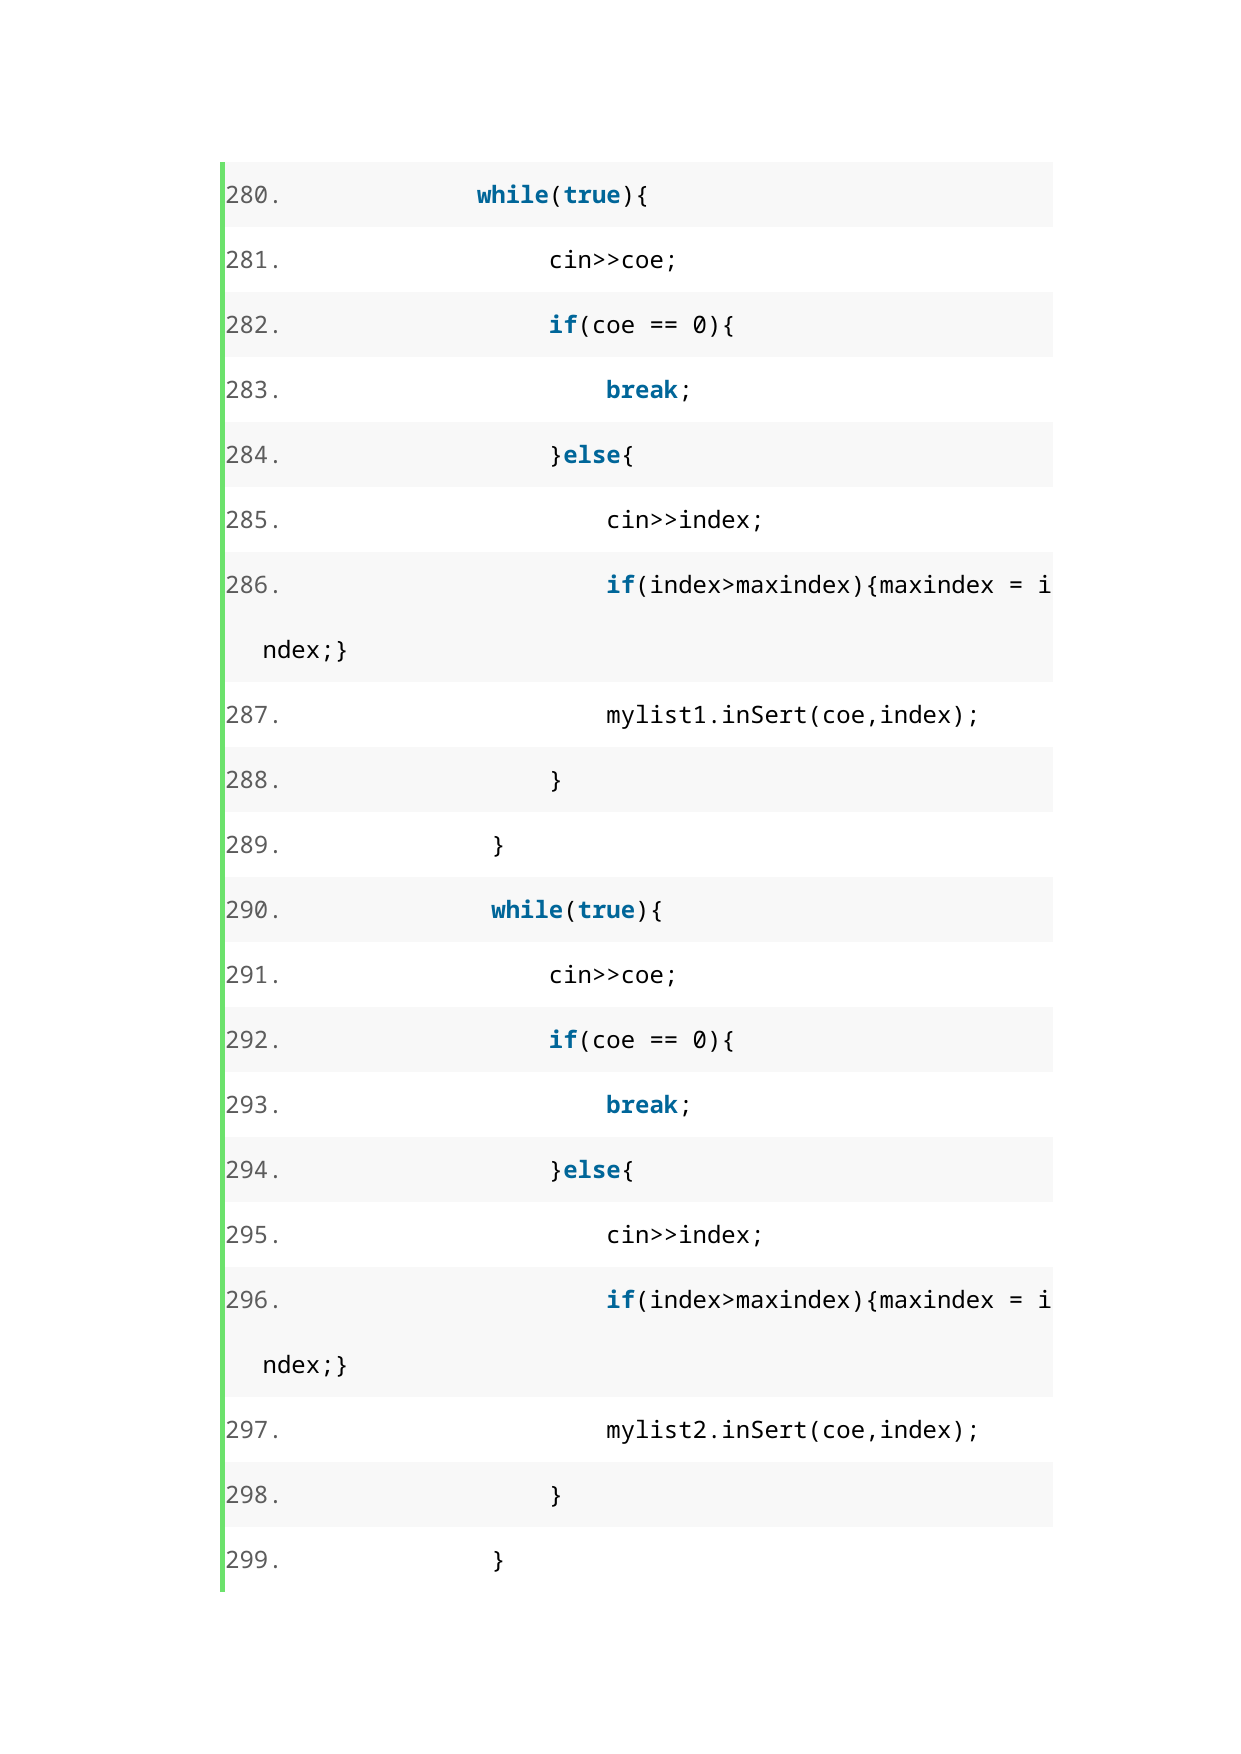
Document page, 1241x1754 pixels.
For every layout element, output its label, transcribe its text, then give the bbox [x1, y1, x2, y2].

list } [225, 747, 1053, 812]
list }else{ [225, 422, 1053, 487]
list } [225, 1462, 1053, 1527]
list if(index>maxindex){maxindex = index;} [225, 1267, 1053, 1397]
list cin>>index; [225, 1202, 1053, 1267]
list cin>>coe; [225, 227, 1053, 292]
list } [225, 812, 1053, 877]
list while(true){ [225, 162, 1053, 227]
list break; [225, 1072, 1053, 1137]
list } [225, 1527, 1053, 1592]
list }else{ [225, 1137, 1053, 1202]
list break; [225, 357, 1053, 422]
list if(coe == 0){ [225, 1007, 1053, 1072]
list if(index>maxindex){maxindex = index;} [225, 552, 1053, 682]
list cin>>index; [225, 487, 1053, 552]
list mylist1.inSert(coe,index); [225, 682, 1053, 747]
list mylist2.inSert(coe,index); [225, 1397, 1053, 1462]
list cin>>coe; [225, 942, 1053, 1007]
list while(true){ [225, 877, 1053, 942]
list if(coe == 0){ [225, 292, 1053, 357]
